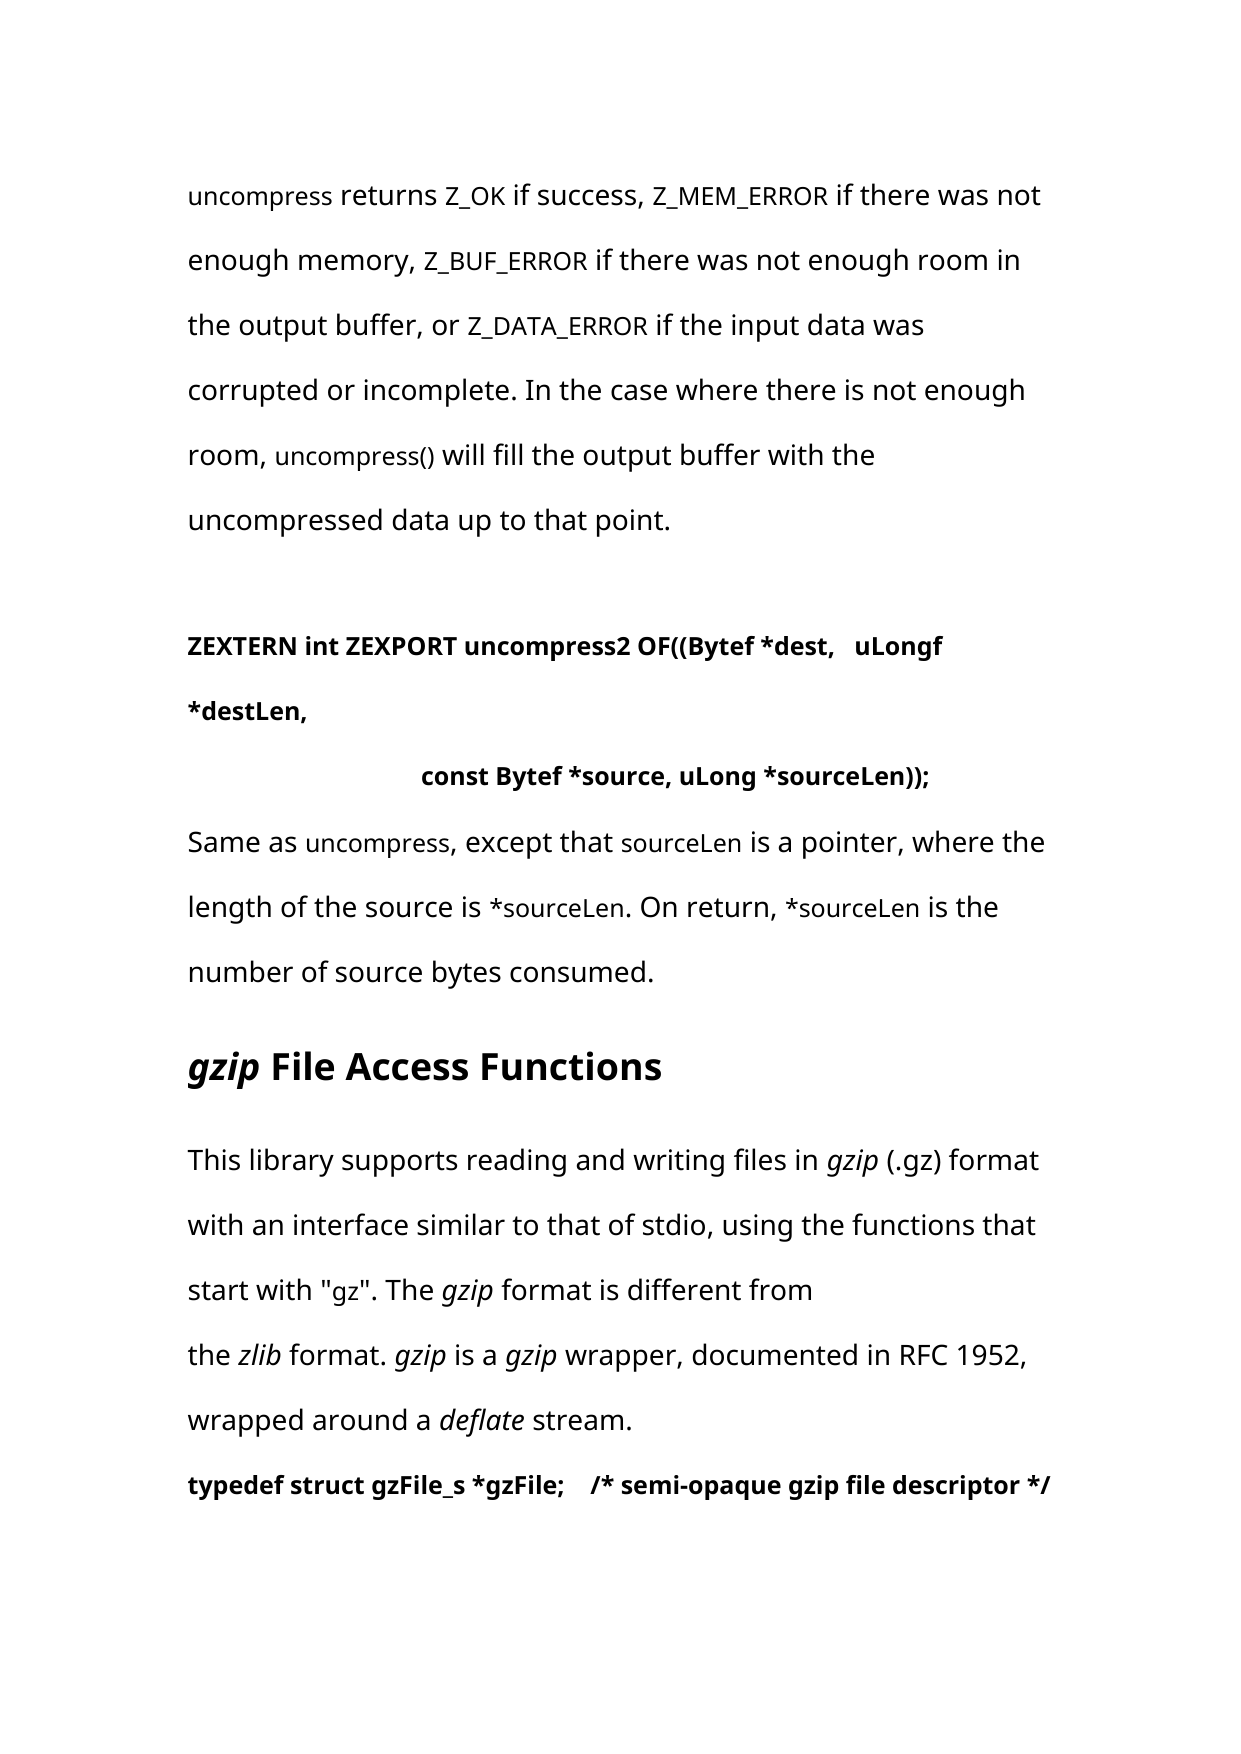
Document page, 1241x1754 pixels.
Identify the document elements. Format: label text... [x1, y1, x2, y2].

text typedef struct gzFile_s *gzFile; /* semi-opaque gzip file descriptor */ [187, 1452, 1053, 1517]
text const Bytef *source, uLong *sourceLen)); [187, 744, 1053, 809]
text This library supports reading and writing files in gzip (.gz) format with an interface similar to that of stdio, using the functions that start with "gz". The gzip format is different from the zlib format. gzip is a gzip wrapper, documented in RFC 1952, wrapped around a deflate stream. [187, 1127, 1053, 1452]
text gzip File Access Functions [187, 1033, 1053, 1098]
text ZEXTERN int ZEXPORT uncompress2 OF((Bytef *dest, uLongf *destLen, [187, 614, 1053, 744]
text uncompress returns Z_OK if success, Z_MEM_ERROR if there was not enough memory, Z_BUF_ERROR if there was not enough room in the output buffer, or Z_DATA_ERROR if the input data was corrupted or incomplete. In the case where there is not enough room, uncompress() will fill the output buffer with the uncompressed data up to that point. [187, 162, 1053, 552]
text Same as uncompress, except that sourceLen is a pointer, where the length of the source is *sourceLen. On return, *sourceLen is the number of source bytes consumed. [187, 809, 1053, 1004]
